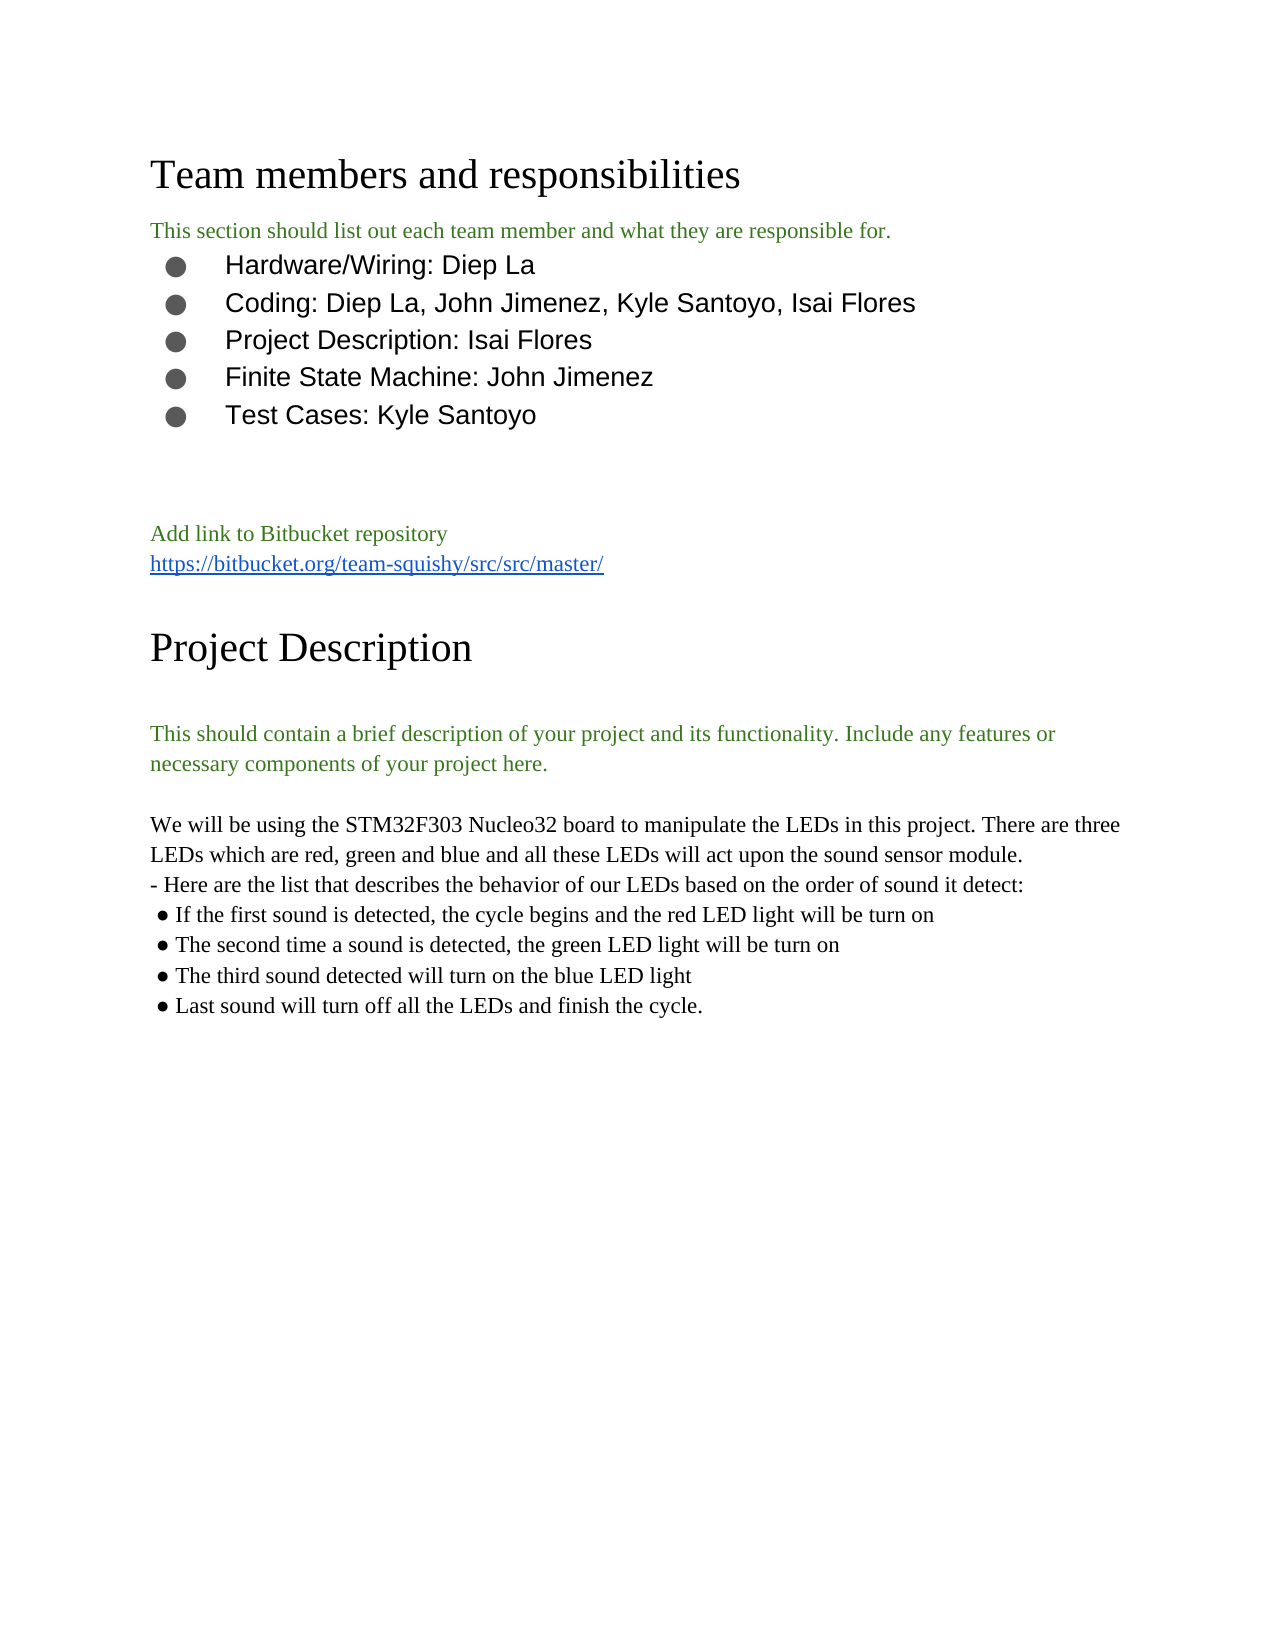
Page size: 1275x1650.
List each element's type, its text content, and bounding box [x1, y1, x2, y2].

text ● Last sound will turn off all the LEDs and finish the cycle. [150, 992, 1125, 1018]
list Finite State Machine: John Jimenez [187, 360, 1125, 393]
text ● The third sound detected will turn on the blue LED light [150, 962, 1125, 988]
subtitle Team members and responsibilities [150, 150, 1125, 198]
list Hardware/Wiring: Diep La [187, 248, 1125, 280]
text We will be using the STM32F303 Nucleo32 board to manipulate the LEDs in this project. There are three LEDs which are red, green and blue and all these LEDs will act upon the sound sensor module. [150, 811, 1125, 867]
text ● If the first sound is detected, the cycle begins and the red LED light will be turn on [150, 901, 1125, 928]
text - Here are the list that describes the behavior of our LEDs based on the order of sound it detect: [150, 871, 1125, 897]
text ● The second time a sound is detected, the green LED light will be turn on [150, 932, 1125, 958]
list Coding: Diep La, John Jimenez, Kyle Santoyo, Isai Flores [187, 285, 1125, 318]
subtitle Project Description [150, 622, 1125, 670]
list Test Cases: Kyle Santoyo [187, 397, 1125, 430]
text This should contain a brief description of your project and its functionality. Include any features or necessary components of your project here. [150, 720, 1125, 777]
text Add link to Bitbucket repository [150, 520, 1125, 547]
text https://bitbucket.org/team-squishy/src/src/master/ [150, 550, 1125, 577]
list Project Description: Isai Flores [187, 323, 1125, 355]
text This section should list out each team member and what they are responsible for. [150, 218, 1125, 244]
